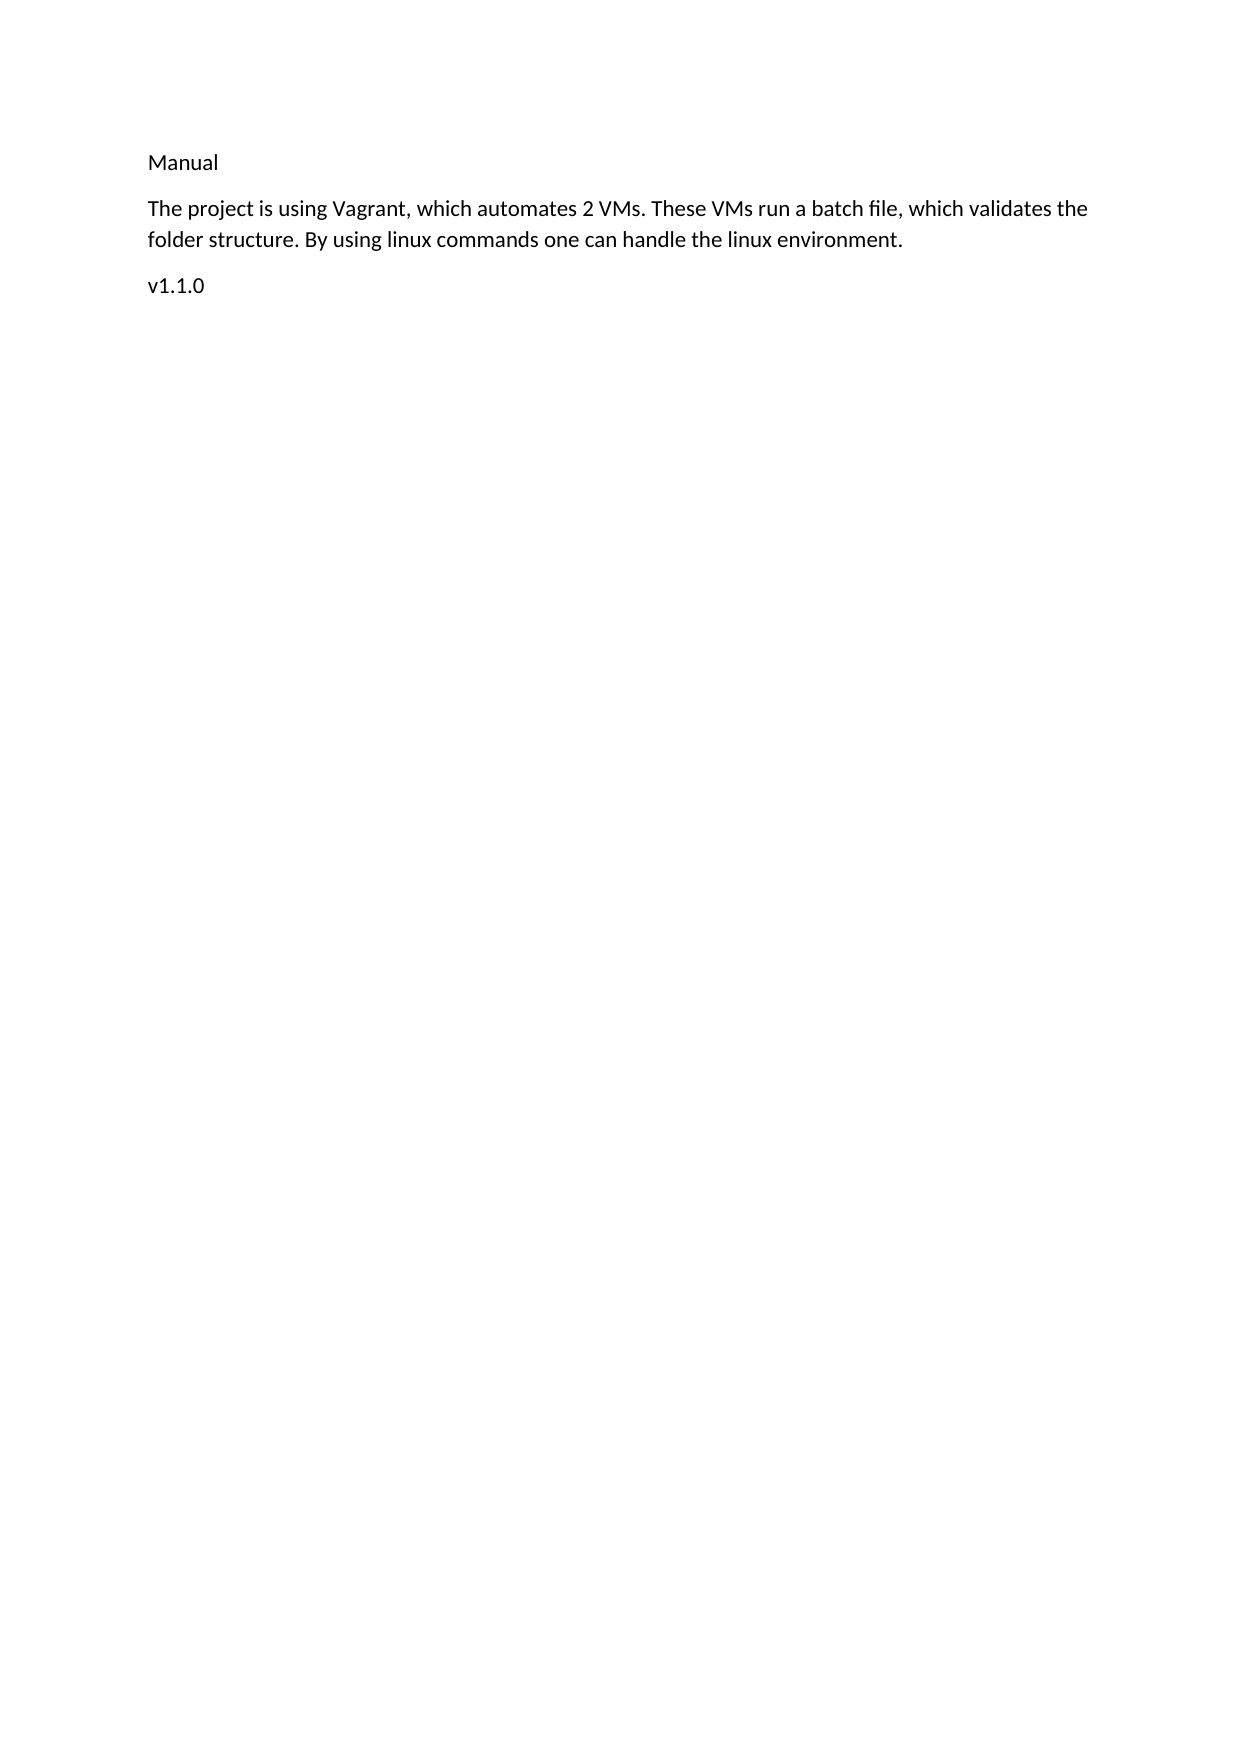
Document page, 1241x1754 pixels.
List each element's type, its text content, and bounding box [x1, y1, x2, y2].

text v1.1.0 [148, 272, 1093, 299]
text Manual [148, 148, 1093, 176]
text The project is using Vagrant, which automates 2 VMs. These VMs run a batch file, which validates the folder structure. By using linux commands one can handle the linux environment. [148, 194, 1093, 253]
